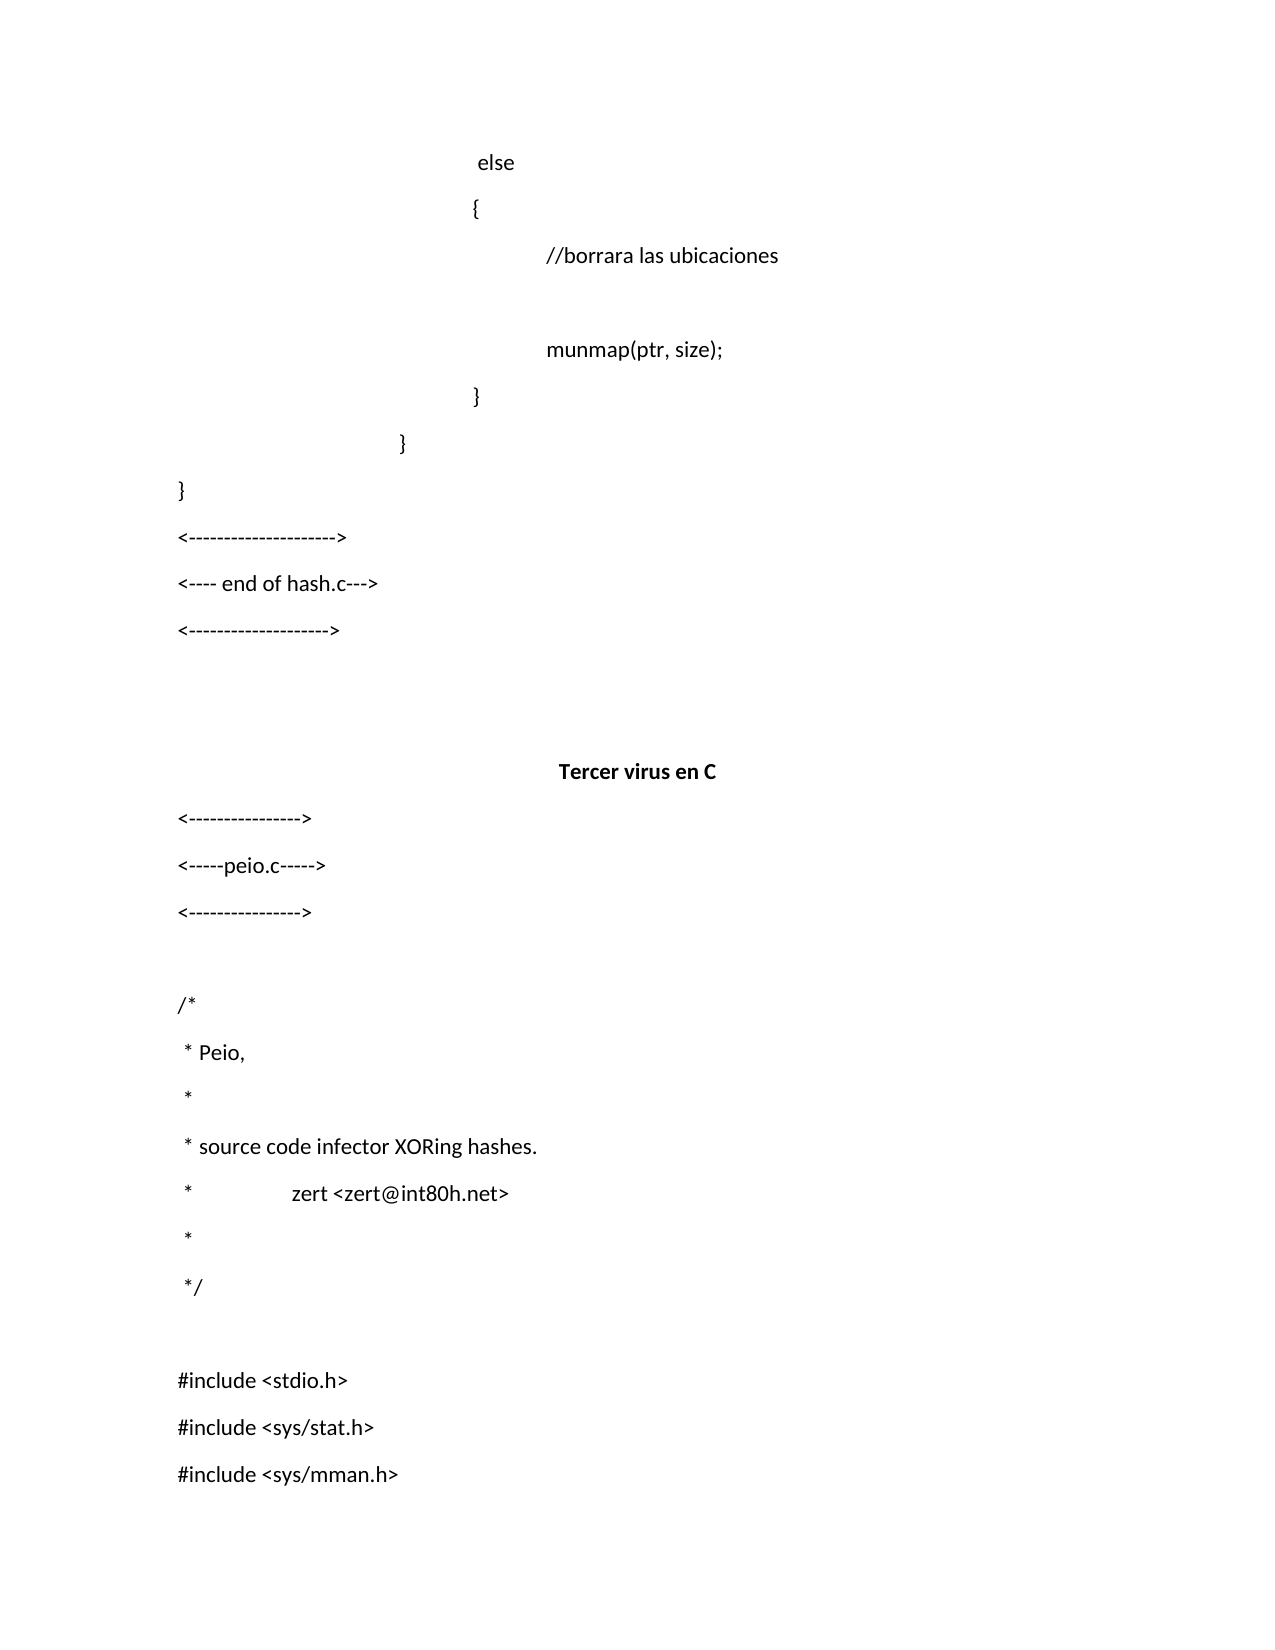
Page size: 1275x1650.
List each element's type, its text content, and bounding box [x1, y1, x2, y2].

text * [177, 1226, 1098, 1254]
text <----------------> [177, 804, 1098, 832]
text } [177, 476, 1098, 504]
text <----------------> [177, 898, 1098, 926]
text /* [177, 991, 1098, 1019]
text */ [177, 1273, 1098, 1301]
text #include <stdio.h> [177, 1366, 1098, 1394]
text * zert <zert@int80h.net> [177, 1179, 1098, 1207]
text else [177, 148, 1098, 176]
text } [177, 382, 1098, 410]
text Tercer virus en C [177, 757, 1098, 785]
text <---- end of hash.c---> [177, 569, 1098, 597]
text <---------------------> [177, 523, 1098, 551]
text #include <sys/mman.h> [177, 1460, 1098, 1488]
text * [177, 1085, 1098, 1113]
text #include <sys/stat.h> [177, 1413, 1098, 1441]
text { [177, 194, 1098, 222]
text //borrara las ubicaciones [177, 241, 1098, 269]
text <--------------------> [177, 616, 1098, 644]
text * source code infector XORing hashes. [177, 1132, 1098, 1160]
text munmap(ptr, size); [177, 335, 1098, 363]
text * Peio, [177, 1038, 1098, 1066]
text <-----peio.c-----> [177, 851, 1098, 879]
text } [177, 429, 1098, 457]
